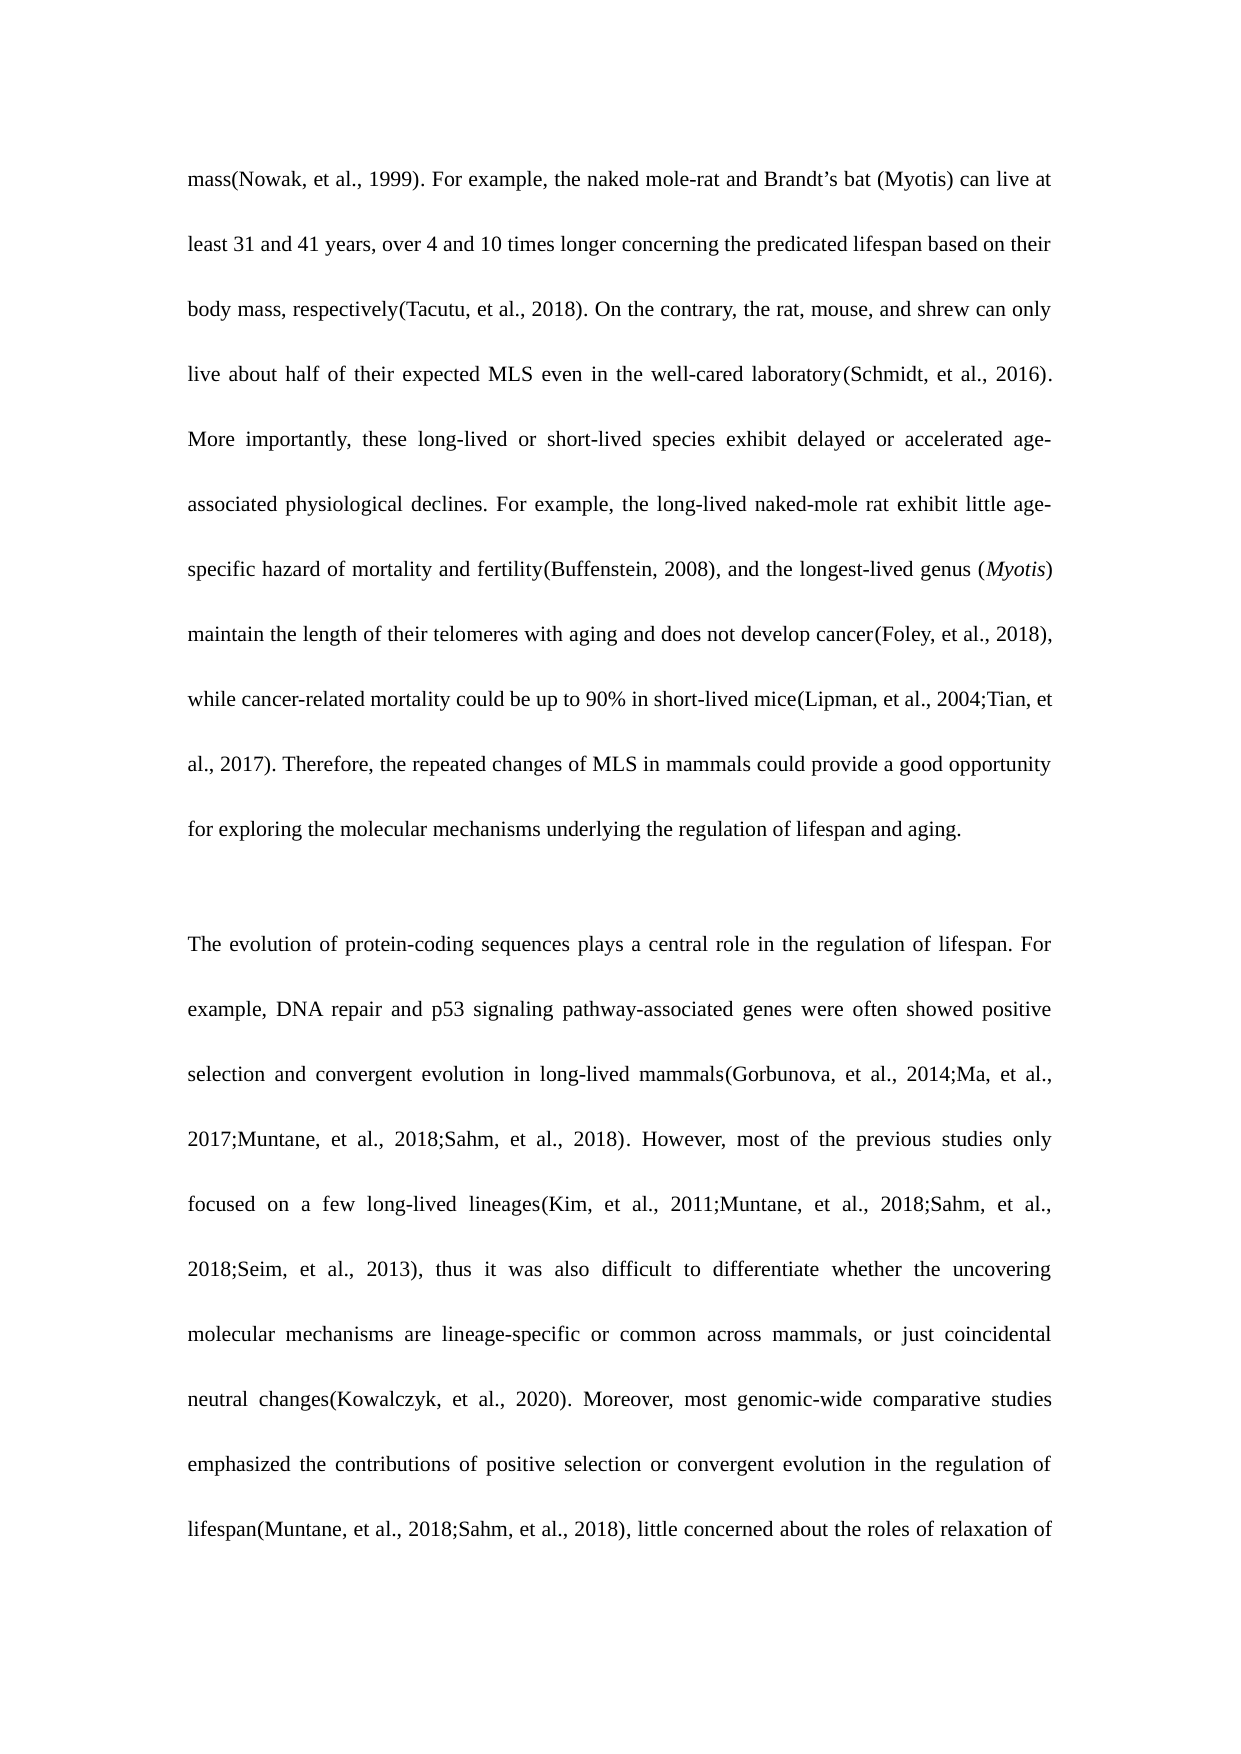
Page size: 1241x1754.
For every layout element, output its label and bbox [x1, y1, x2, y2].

text [187, 927, 1053, 1545]
text [187, 162, 1053, 844]
